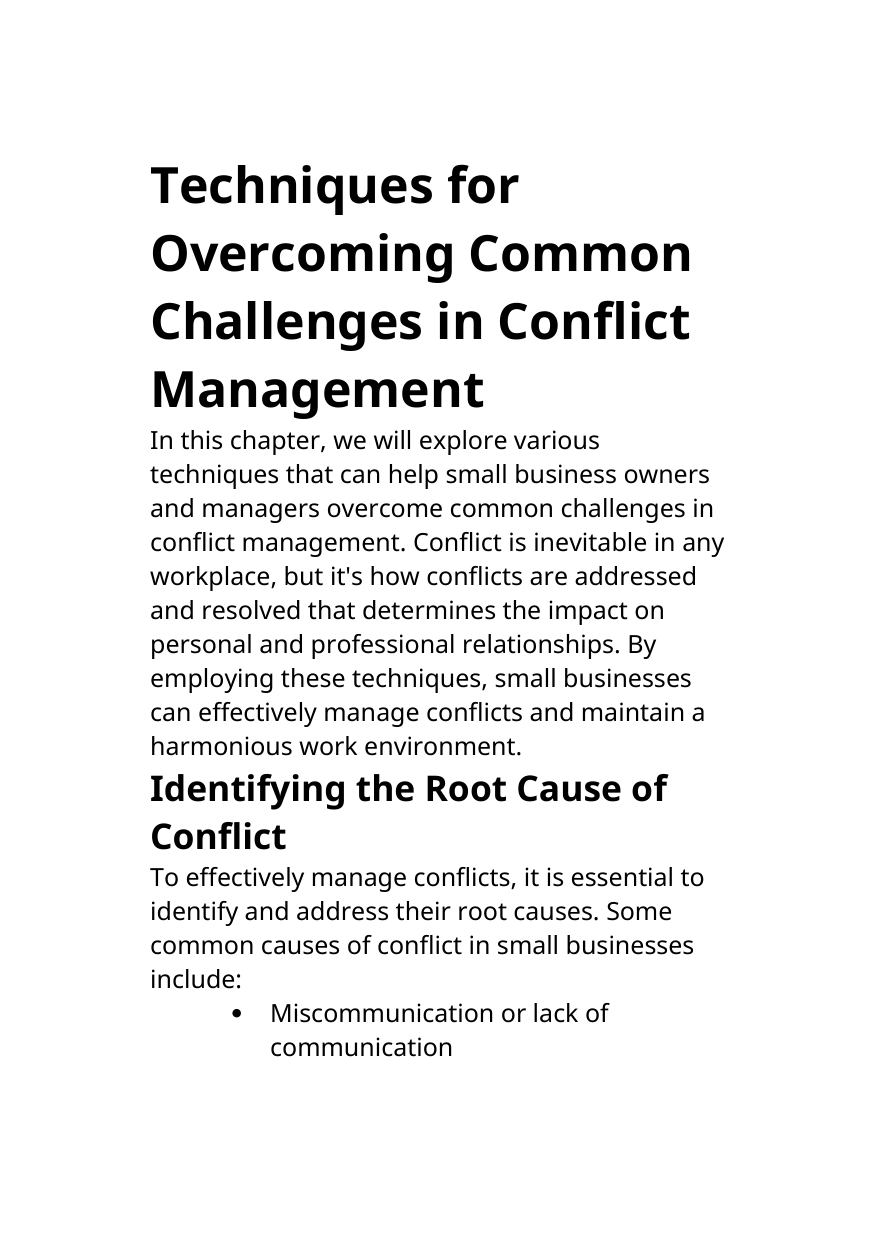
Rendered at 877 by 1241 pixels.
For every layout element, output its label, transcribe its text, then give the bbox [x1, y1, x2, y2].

text In this chapter, we will explore various techniques that can help small business owners and managers overcome common challenges in conflict management. Conflict is inevitable in any workplace, but it's how conflicts are addressed and resolved that determines the impact on personal and professional relationships. By employing these techniques, small businesses can effectively manage conflicts and maintain a harmonious work environment. [150, 422, 727, 763]
list Miscommunication or lack of communication [232, 996, 727, 1064]
text To effectively manage conflicts, it is essential to identify and address their root causes. Some common causes of conflict in small businesses include: [150, 859, 727, 996]
subtitle Identifying the Root Cause of Conflict [150, 763, 727, 859]
subtitle Techniques for Overcoming Common Challenges in Conflict Management [150, 150, 727, 422]
